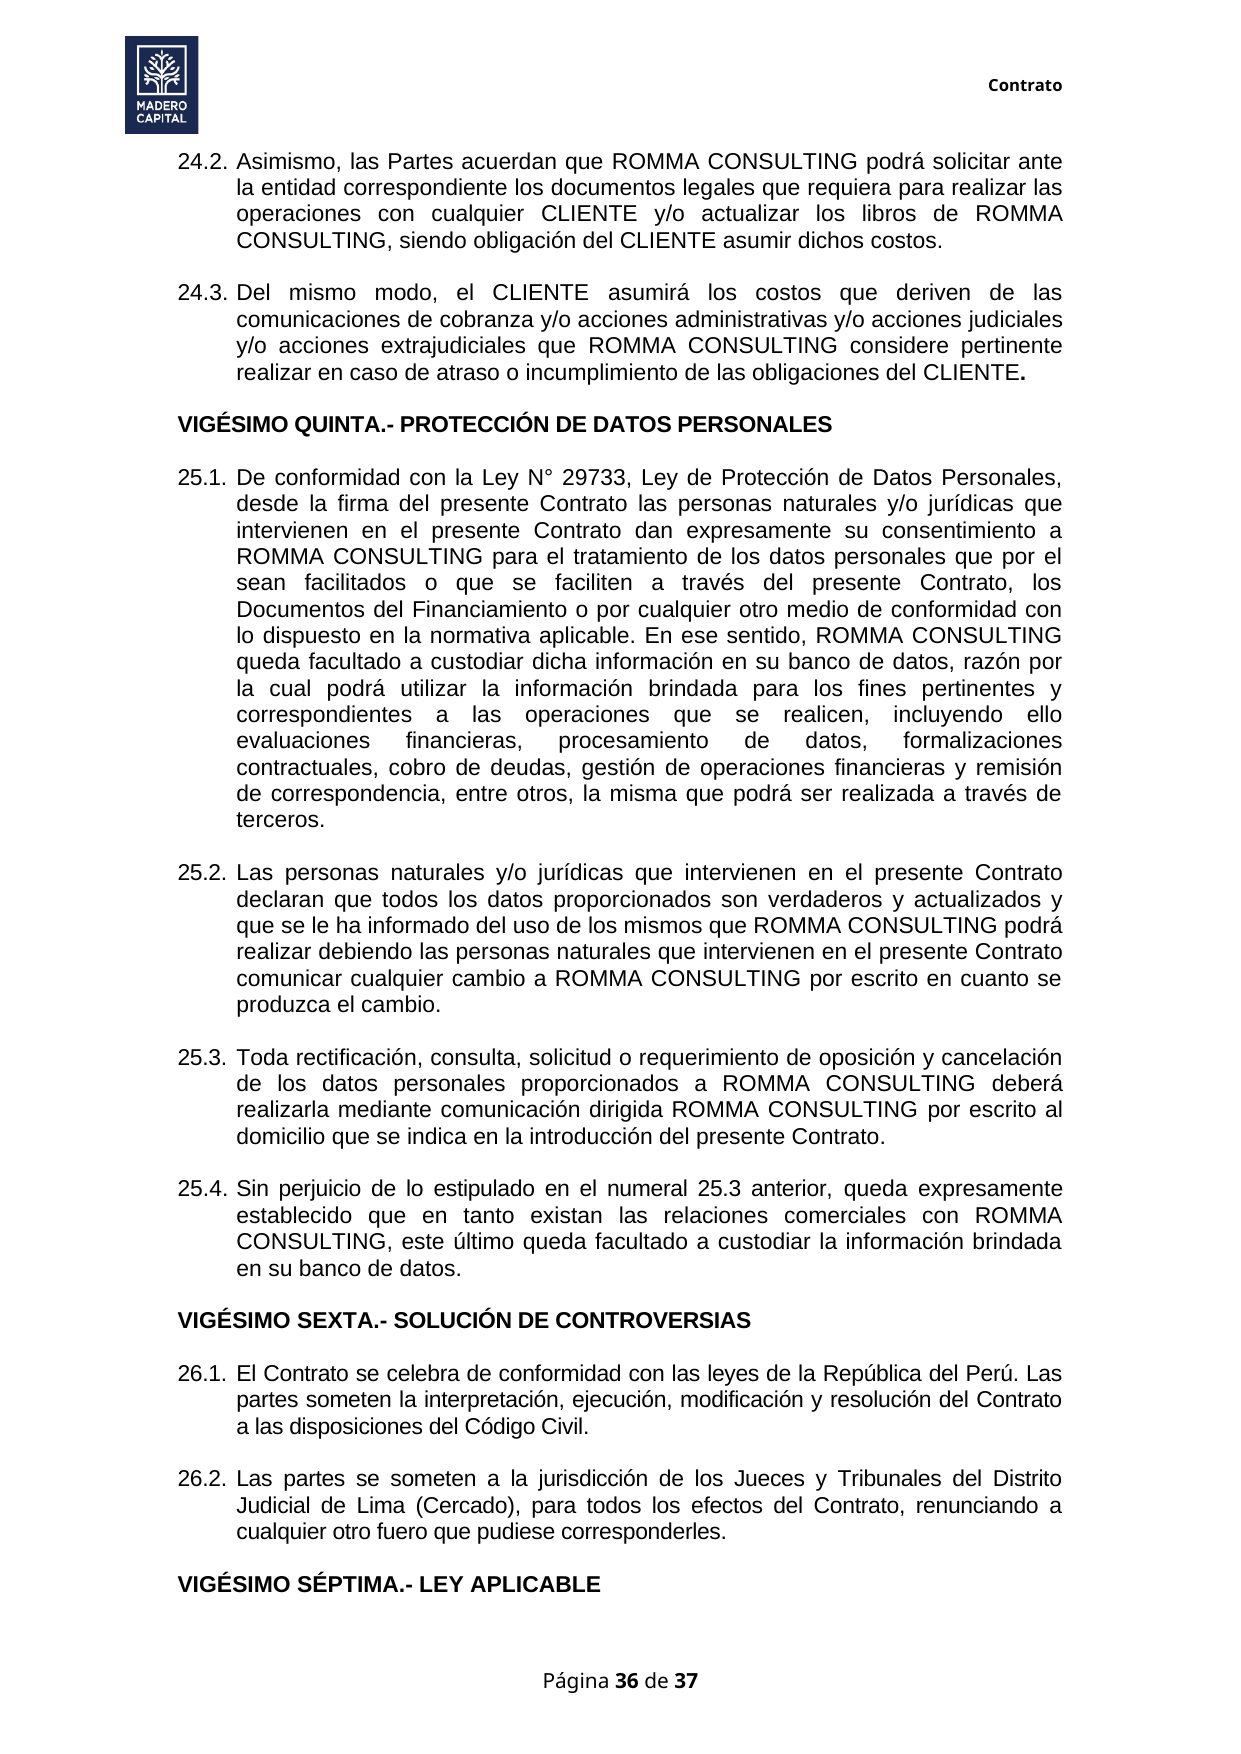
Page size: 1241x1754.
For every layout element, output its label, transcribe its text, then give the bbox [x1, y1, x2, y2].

text 26.2. Las partes se someten a la jurisdicción de los Jueces y Tribunales del Distrito Judicial de Lima (Cercado), para todos los efectos del Contrato, renunciando a cualquier otro fuero que pudiese corresponderles. [177, 1465, 1063, 1544]
text 25.4. Sin perjuicio de lo estipulado en el numeral 25.3 anterior, queda expresamente establecido que en tanto existan las relaciones comerciales con ROMMA CONSULTING, este último queda facultado a custodiar la información brindada en su banco de datos. [177, 1175, 1063, 1281]
text 24.2. Asimismo, las Partes acuerdan que ROMMA CONSULTING podrá solicitar ante la entidad correspondiente los documentos legales que requiera para realizar las operaciones con cualquier CLIENTE y/o actualizar los libros de ROMMA CONSULTING, siendo obligación del CLIENTE asumir dichos costos. [177, 148, 1063, 253]
text 25.3. Toda rectificación, consulta, solicitud o requerimiento de oposición y cancelación de los datos personales proporcionados a ROMMA CONSULTING deberá realizarla mediante comunicación dirigida ROMMA CONSULTING por escrito al domicilio que se indica en la introducción del presente Contrato. [177, 1044, 1063, 1149]
text 26.1. El Contrato se celebra de conformidad con las leyes de la República del Perú. Las partes someten la interpretación, ejecución, modificación y resolución del Contrato a las disposiciones del Código Civil. [177, 1360, 1063, 1439]
text VIGÉSIMO SÉPTIMA.- LEY APLICABLE [177, 1571, 1063, 1597]
text 25.1. De conformidad con la Ley N° 29733, Ley de Protección de Datos Personales, desde la firma del presente Contrato las personas naturales y/o jurídicas que intervienen en el presente Contrato dan expresamente su consentimiento a ROMMA CONSULTING para el tratamiento de los datos personales que por el sean facilitados o que se faciliten a través del presente Contrato, los Documentos del Financiamiento o por cualquier otro medio de conformidad con lo dispuesto en la normativa aplicable. En ese sentido, ROMMA CONSULTING queda facultado a custodiar dicha información en su banco de datos, razón por la cual podrá utilizar la información brindada para los fines pertinentes y correspondientes a las operaciones que se realicen, incluyendo ello evaluaciones financieras, procesamiento de datos, formalizaciones contractuales, cobro de deudas, gestión de operaciones financieras y remisión de correspondencia, entre otros, la misma que podrá ser realizada a través de terceros. [177, 464, 1063, 833]
text VIGÉSIMO QUINTA.- PROTECCIÓN DE DATOS PERSONALES [177, 411, 1063, 437]
picture [125, 36, 199, 134]
text 25.2. Las personas naturales y/o jurídicas que intervienen en el presente Contrato declaran que todos los datos proporcionados son verdaderos y actualizados y que se le ha informado del uso de los mismos que ROMMA CONSULTING podrá realizar debiendo las personas naturales que intervienen en el presente Contrato comunicar cualquier cambio a ROMMA CONSULTING por escrito en cuanto se produzca el cambio. [177, 859, 1063, 1017]
text 24.3. Del mismo modo, el CLIENTE asumirá los costos que deriven de las comunicaciones de cobranza y/o acciones administrativas y/o acciones judiciales y/o acciones extrajudiciales que ROMMA CONSULTING considere pertinente realizar en caso de atraso o incumplimiento de las obligaciones del CLIENTE. [177, 279, 1063, 385]
text VIGÉSIMO SEXTA.- SOLUCIÓN DE CONTROVERSIAS [177, 1307, 1063, 1333]
